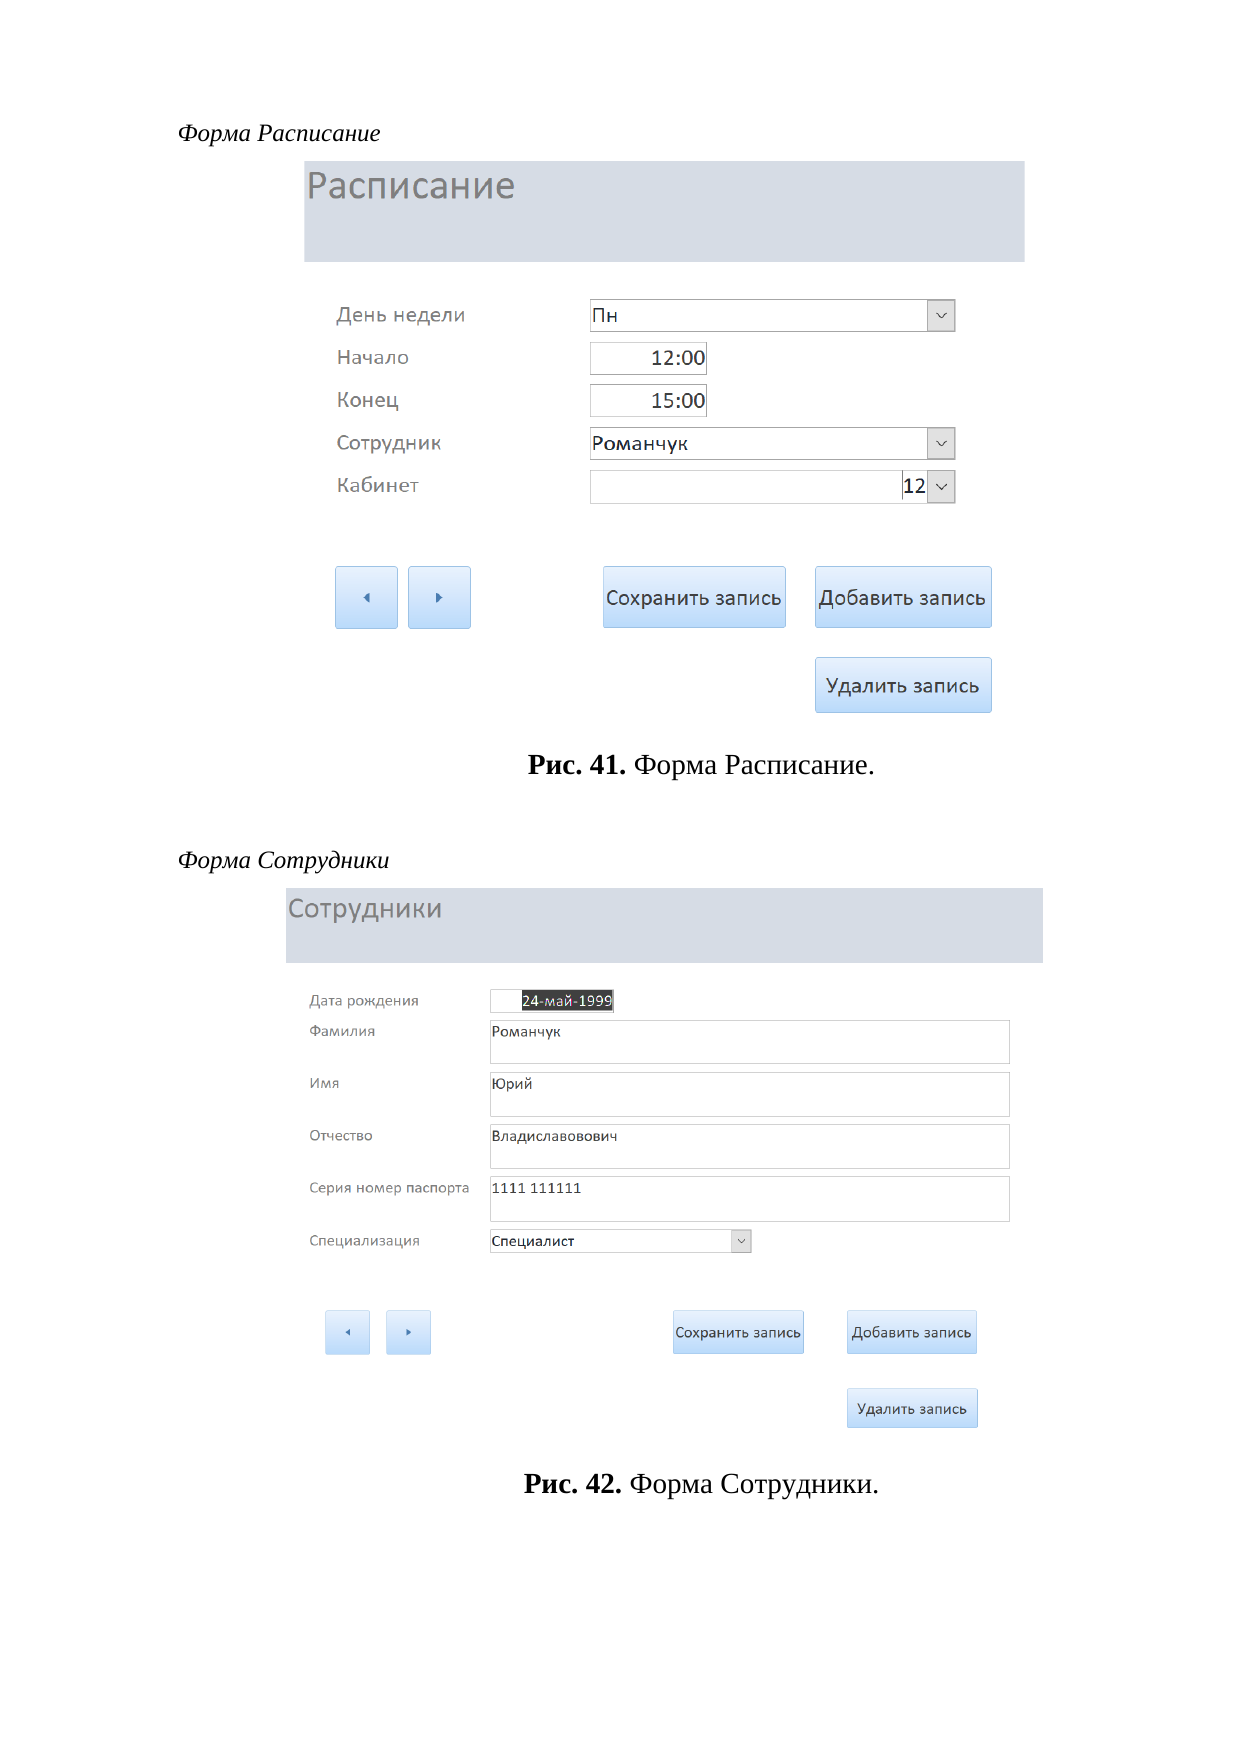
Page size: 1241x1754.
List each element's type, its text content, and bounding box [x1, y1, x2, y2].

picture [304, 161, 1025, 734]
text Рис. 42. Форма Сотрудники. [177, 1466, 1152, 1499]
subtitle Форма Расписание [177, 118, 1152, 147]
picture [286, 888, 1043, 1452]
subtitle Форма Сотрудники [177, 845, 1152, 874]
text Рис. 41. Форма Расписание. [177, 747, 1152, 781]
